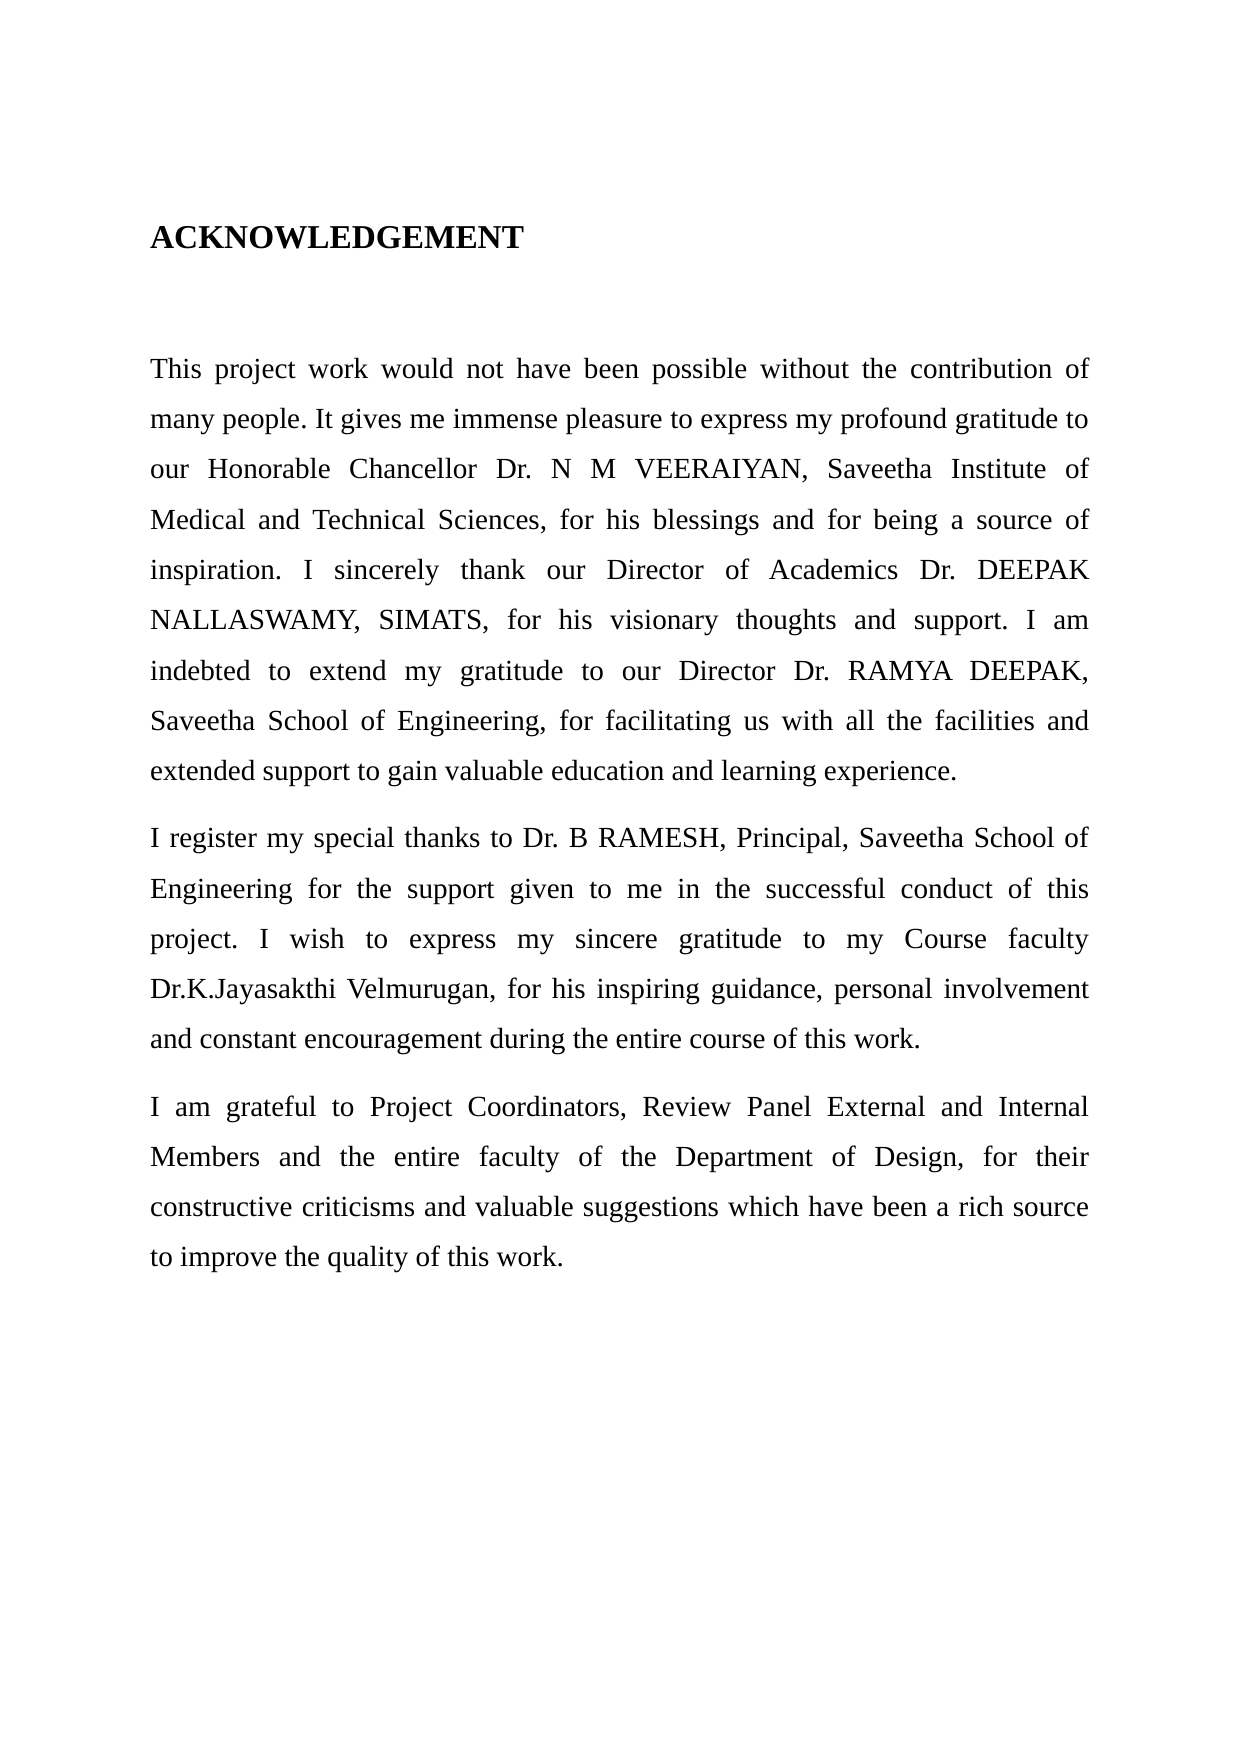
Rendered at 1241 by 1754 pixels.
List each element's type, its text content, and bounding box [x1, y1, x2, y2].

text I register my special thanks to Dr. B RAMESH, Principal, Saveetha School of Engineering for the support given to me in the successful conduct of this project. I wish to express my sincere gratitude to my Course faculty Dr.K.Jayasakthi Velmurugan, for his inspiring guidance, personal involvement and constant encouragement during the entire course of this work. [150, 820, 1090, 1055]
text This project work would not have been possible without the contribution of many people. It gives me immense pleasure to express my profound gratitude to our Honorable Chancellor Dr. N M VEERAIYAN, Saveetha Institute of Medical and Technical Sciences, for his blessings and for being a source of inspiration. I sincerely thank our Director of Academics Dr. DEEPAK NALLASWAMY, SIMATS, for his visionary thoughts and support. I am indebted to extend my gratitude to our Director Dr. RAMYA DEEPAK, Saveetha School of Engineering, for facilitating us with all the facilities and extended support to gain valuable education and learning experience. [150, 351, 1090, 787]
text ACKNOWLEDGEMENT [150, 217, 1090, 255]
text I am grateful to Project Coordinators, Review Panel External and Internal Members and the entire faculty of the Department of Design, for their constructive criticisms and valuable suggestions which have been a rich source to improve the quality of this work. [150, 1089, 1090, 1273]
